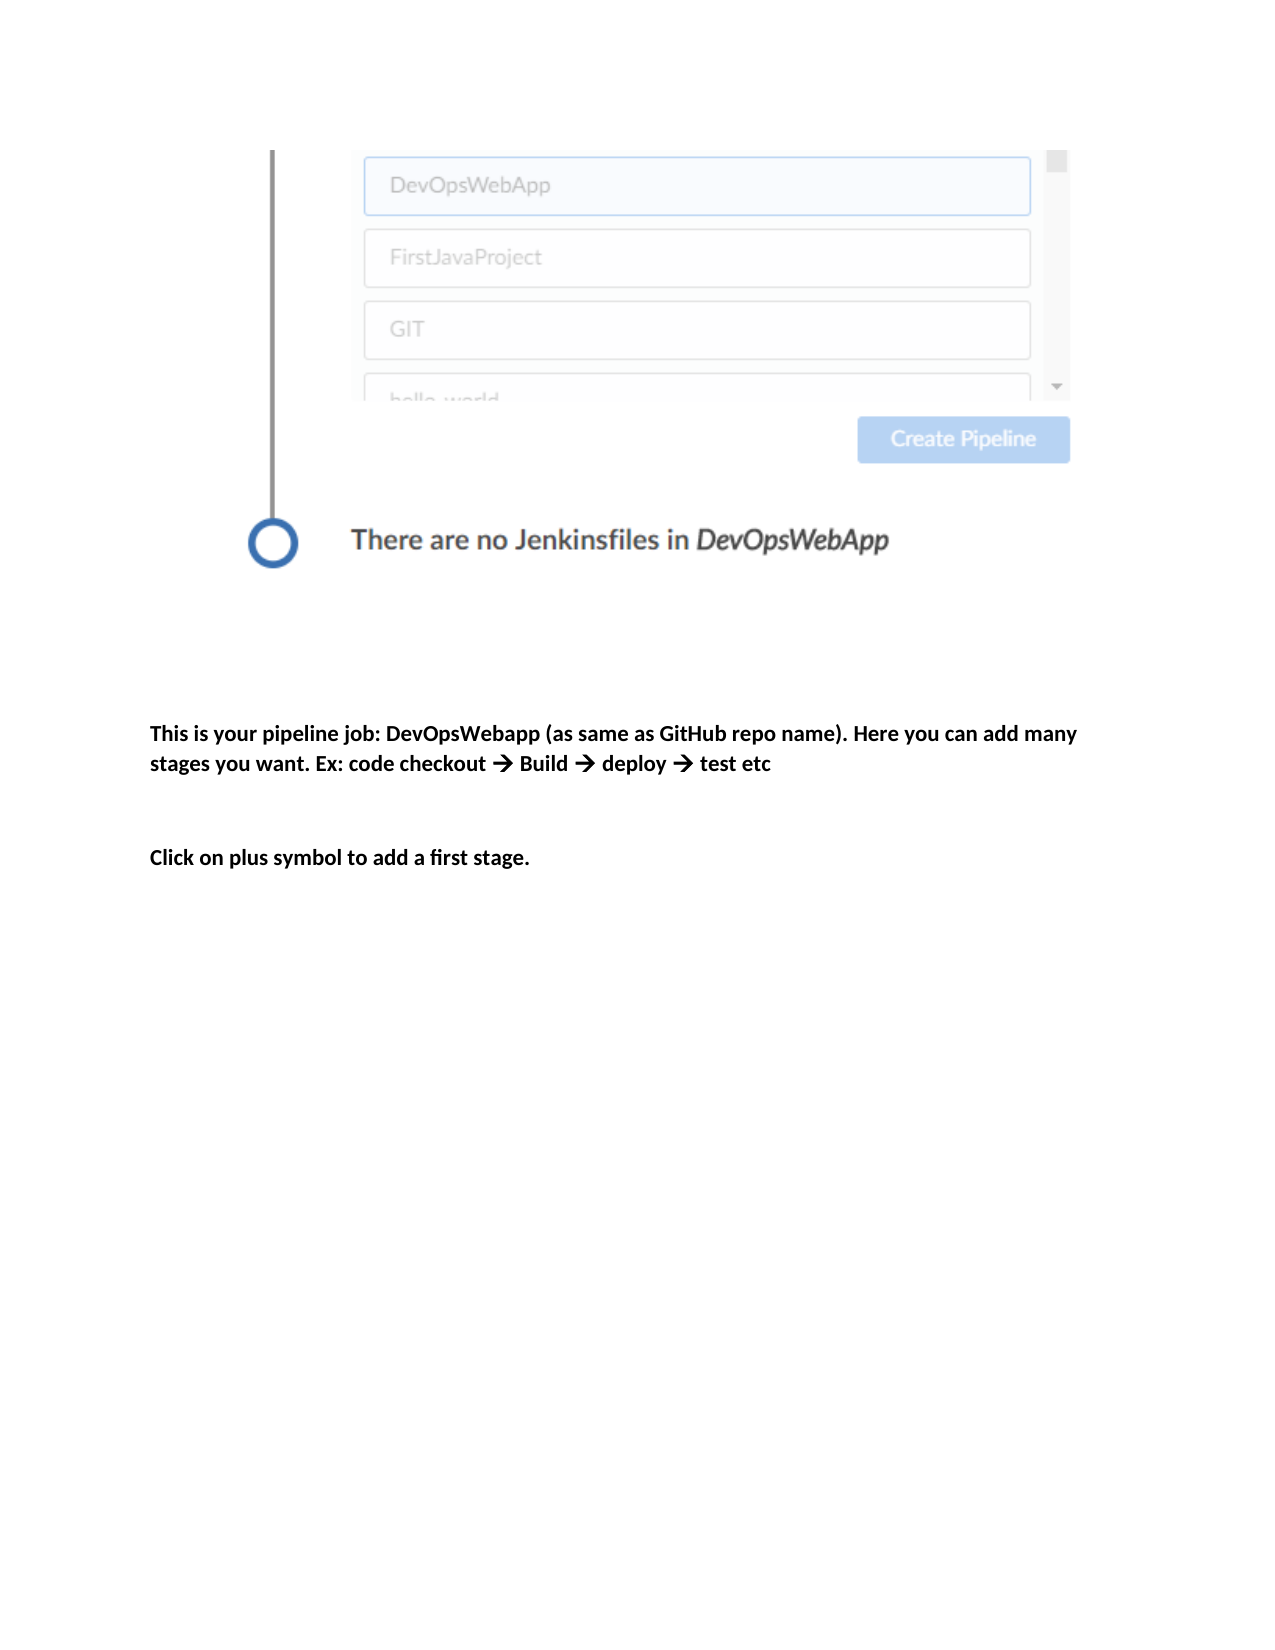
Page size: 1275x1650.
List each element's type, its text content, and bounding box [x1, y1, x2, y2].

text Click on plus symbol to add a first stage. [150, 843, 1125, 871]
text This is your pipeline job: DevOpsWebapp (as same as GitHub repo name). Here you can add many stages you want. Ex: code checkout Build deploy test etc [150, 719, 1125, 777]
picture [150, 150, 1247, 700]
